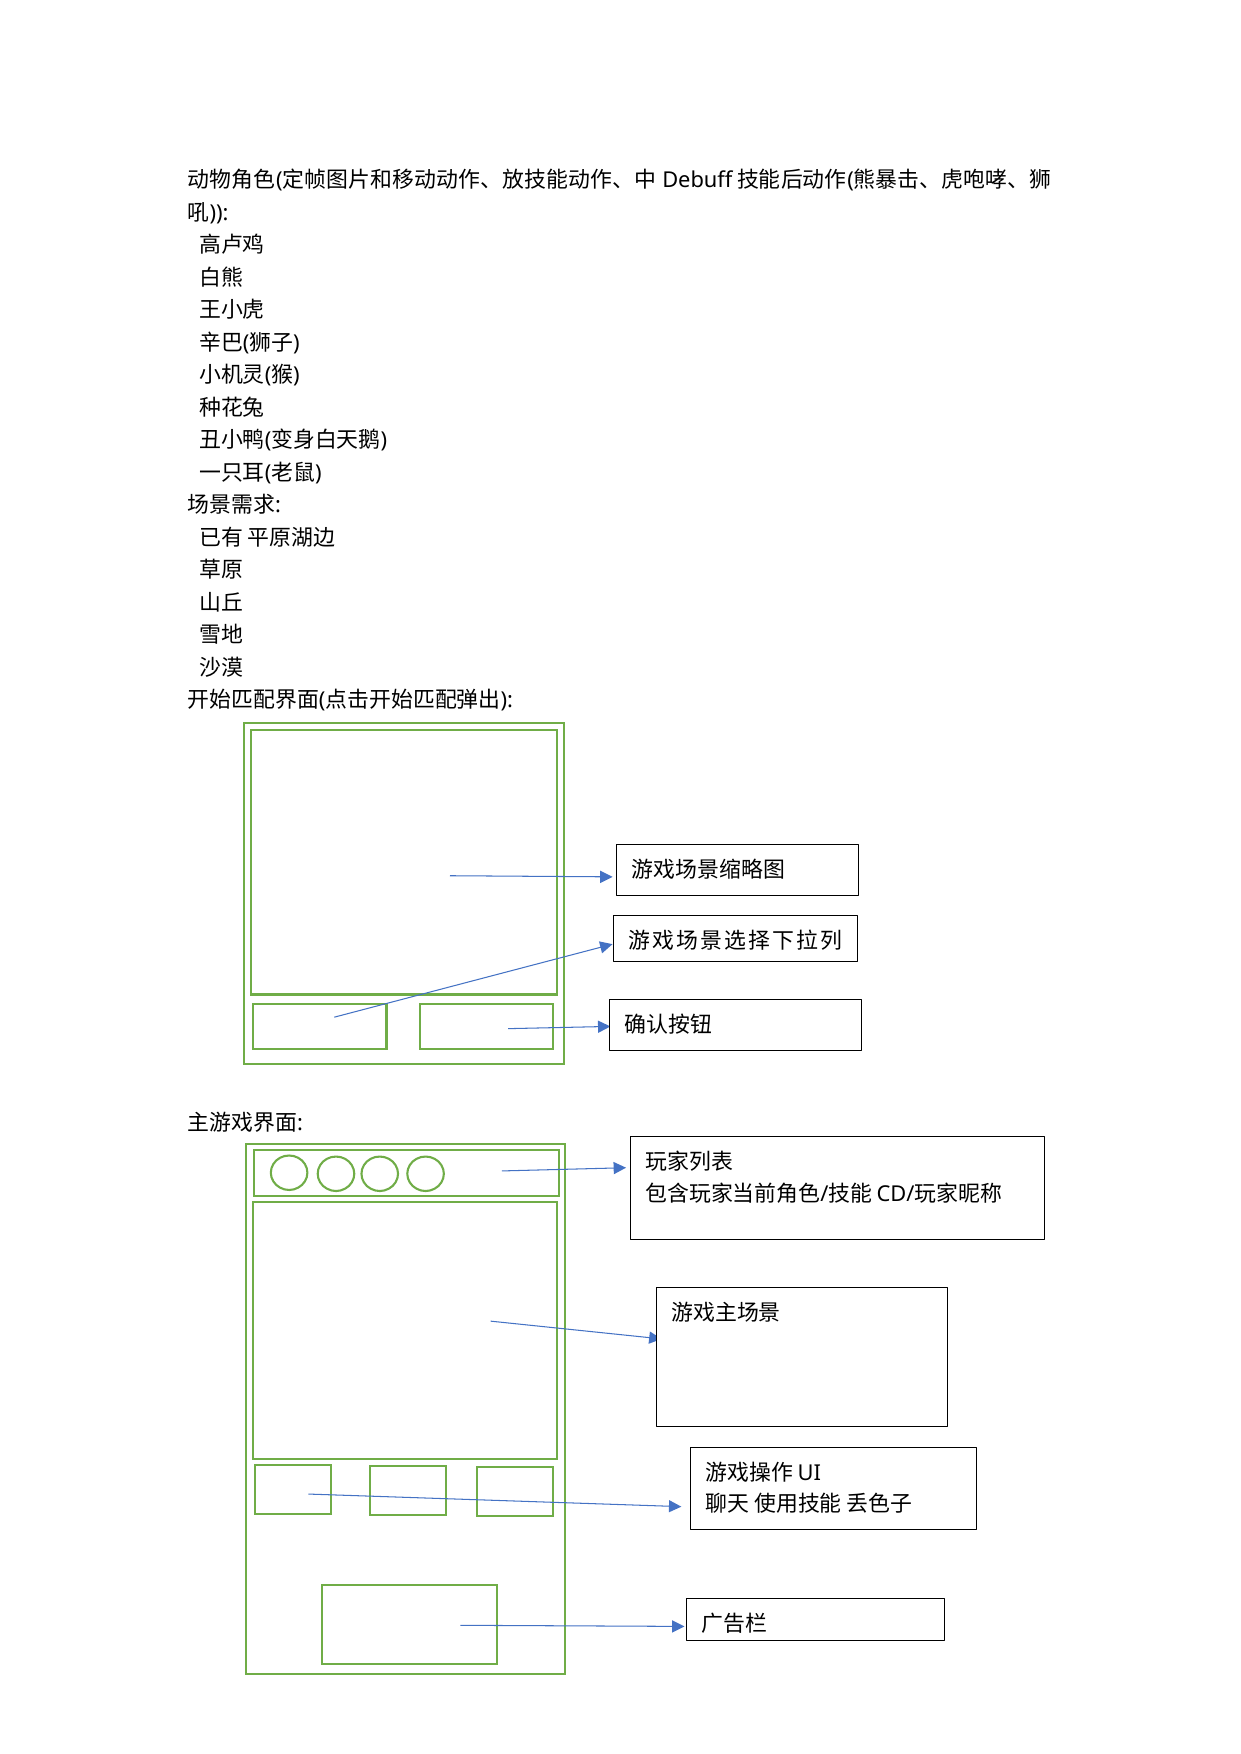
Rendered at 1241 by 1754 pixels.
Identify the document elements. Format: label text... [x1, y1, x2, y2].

text 高卢鸡 [187, 227, 1053, 259]
text 丑小鸭(变身白天鹅) [187, 422, 1053, 454]
text 主游戏界面: [187, 1104, 1053, 1137]
text 草原 [187, 552, 1053, 584]
text 王小虎 [187, 292, 1053, 324]
text 已有 平原湖边 [187, 519, 1053, 552]
text 辛巴(狮子) [187, 324, 1053, 357]
text 沙漠 [187, 649, 1053, 682]
text 一只耳(老鼠) [187, 454, 1053, 487]
text 种花兔 [187, 389, 1053, 422]
text 雪地 [187, 617, 1053, 649]
text 小机灵(猴) [187, 357, 1053, 389]
text 白熊 [187, 259, 1053, 292]
text 动物角色(定帧图片和移动动作、放技能动作、中Debuff技能后动作(熊暴击、虎咆哮、狮吼)): [187, 162, 1053, 227]
text 场景需求: [187, 487, 1053, 519]
text 开始匹配界面(点击开始匹配弹出): [187, 682, 1053, 714]
text 山丘 [187, 584, 1053, 617]
